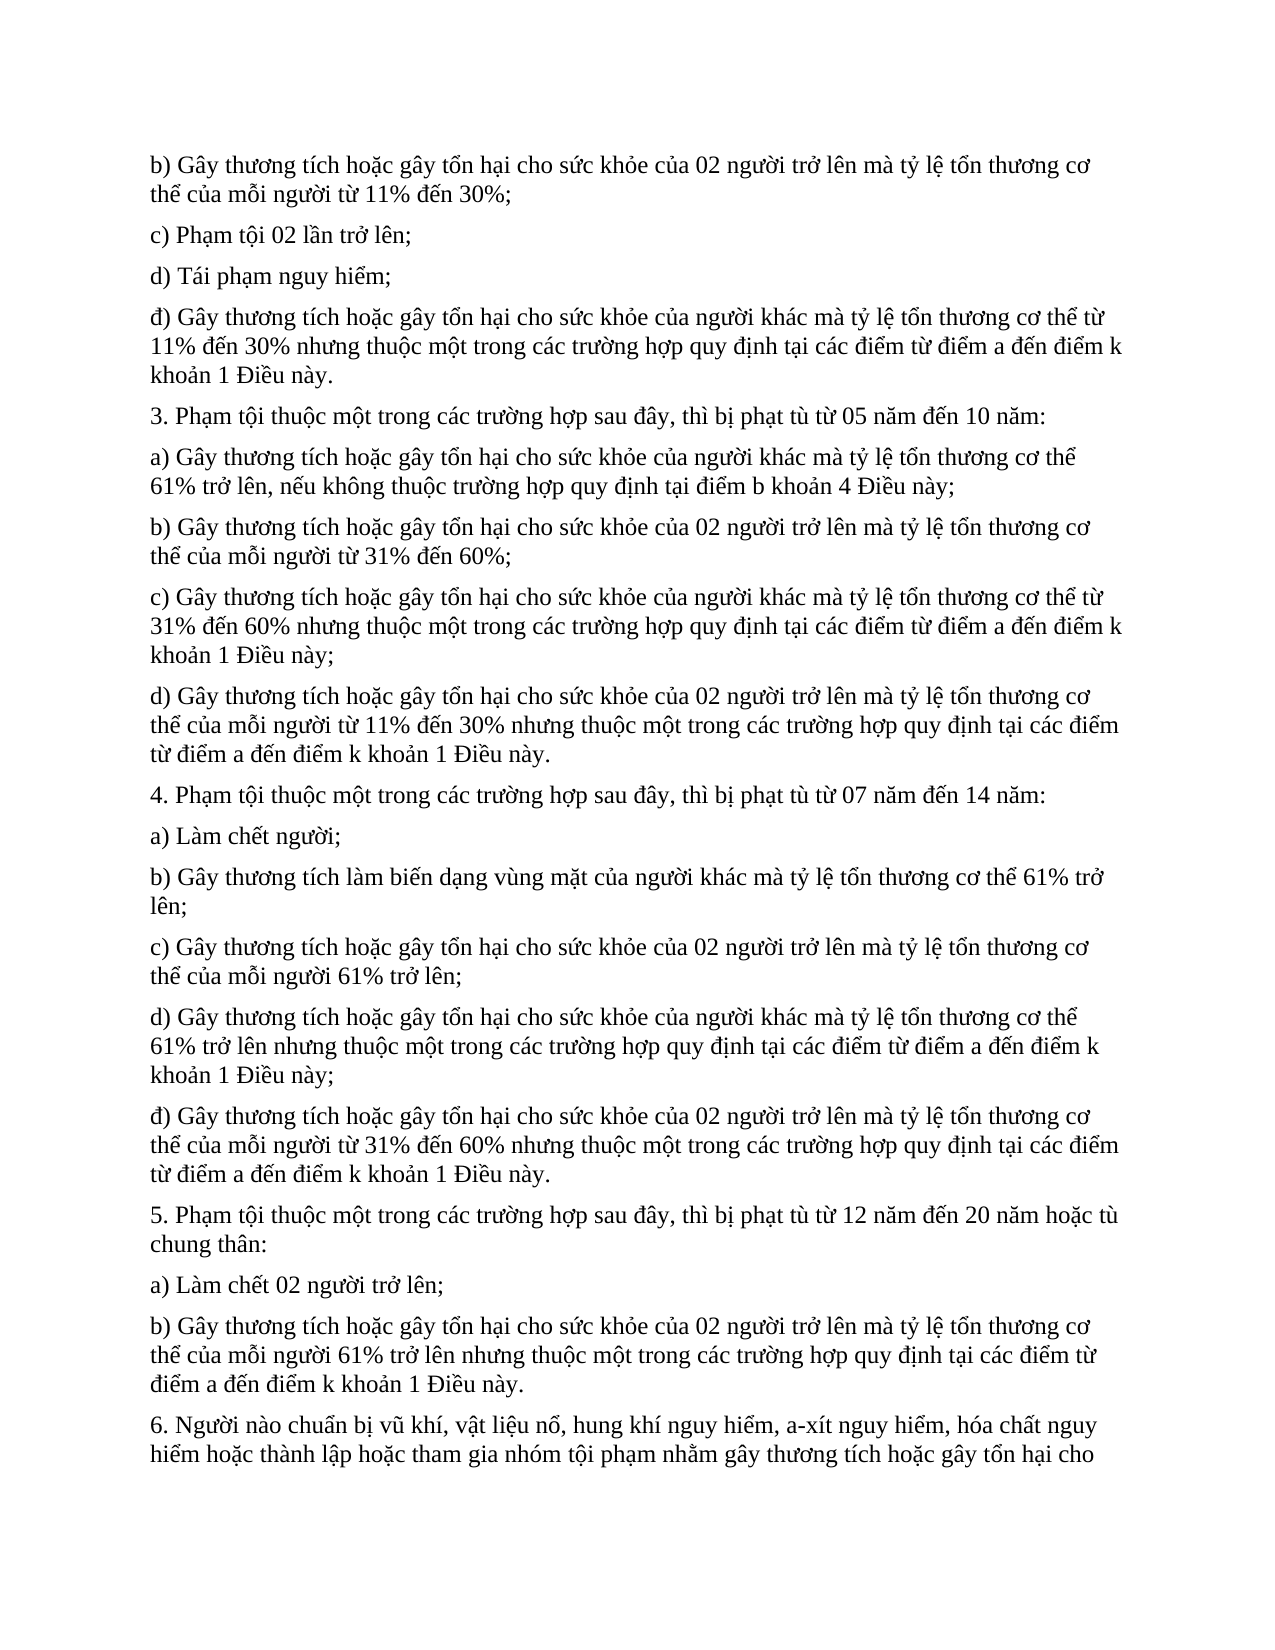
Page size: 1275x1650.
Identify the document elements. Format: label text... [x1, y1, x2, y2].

text b) Gây thương tích hoặc gây tổn hại cho sức khỏe của 02 người trở lên mà tỷ lệ tổn thương cơ thể của mỗi người từ 11% đến 30%; [150, 150, 1125, 207]
text b) Gây thương tích làm biến dạng vùng mặt của người khác mà tỷ lệ tổn thương cơ thể 61% trở lên; [150, 862, 1125, 920]
text a) Làm chết 02 người trở lên; [150, 1270, 1125, 1299]
text c) Gây thương tích hoặc gây tổn hại cho sức khỏe của người khác mà tỷ lệ tổn thương cơ thể từ 31% đến 60% nhưng thuộc một trong các trường hợp quy định tại các điểm từ điểm a đến điểm k khoản 1 Điều này; [150, 582, 1125, 669]
text d) Gây thương tích hoặc gây tổn hại cho sức khỏe của người khác mà tỷ lệ tổn thương cơ thể 61% trở lên nhưng thuộc một trong các trường hợp quy định tại các điểm từ điểm a đến điểm k khoản 1 Điều này; [150, 1002, 1125, 1089]
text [150, 1410, 1125, 1467]
text 5. Phạm tội thuộc một trong các trường hợp sau đây, thì bị phạt tù từ 12 năm đến 20 năm hoặc tù chung thân: [150, 1200, 1125, 1257]
text d) Gây thương tích hoặc gây tổn hại cho sức khỏe của 02 người trở lên mà tỷ lệ tổn thương cơ thể của mỗi người từ 11% đến 30% nhưng thuộc một trong các trường hợp quy định tại các điểm từ điểm a đến điểm k khoản 1 Điều này. [150, 681, 1125, 767]
text a) Làm chết người; [150, 821, 1125, 850]
text d) Tái phạm nguy hiểm; [150, 261, 1125, 290]
text b) Gây thương tích hoặc gây tổn hại cho sức khỏe của 02 người trở lên mà tỷ lệ tổn thương cơ thể của mỗi người từ 31% đến 60%; [150, 512, 1125, 570]
text đ) Gây thương tích hoặc gây tổn hại cho sức khỏe của 02 người trở lên mà tỷ lệ tổn thương cơ thể của mỗi người từ 31% đến 60% nhưng thuộc một trong các trường hợp quy định tại các điểm từ điểm a đến điểm k khoản 1 Điều này. [150, 1101, 1125, 1187]
text b) Gây thương tích hoặc gây tổn hại cho sức khỏe của 02 người trở lên mà tỷ lệ tổn thương cơ thể của mỗi người 61% trở lên nhưng thuộc một trong các trường hợp quy định tại các điểm từ điểm a đến điểm k khoản 1 Điều này. [150, 1311, 1125, 1397]
text 4. Phạm tội thuộc một trong các trường hợp sau đây, thì bị phạt tù từ 07 năm đến 14 năm: [150, 780, 1125, 809]
text 3. Phạm tội thuộc một trong các trường hợp sau đây, thì bị phạt tù từ 05 năm đến 10 năm: [150, 401, 1125, 430]
text đ) Gây thương tích hoặc gây tổn hại cho sức khỏe của người khác mà tỷ lệ tổn thương cơ thể từ 11% đến 30% nhưng thuộc một trong các trường hợp quy định tại các điểm từ điểm a đến điểm k khoản 1 Điều này. [150, 302, 1125, 389]
text a) Gây thương tích hoặc gây tổn hại cho sức khỏe của người khác mà tỷ lệ tổn thương cơ thể 61% trở lên, nếu không thuộc trường hợp quy định tại điểm b khoản 4 Điều này; [150, 442, 1125, 500]
text c) Gây thương tích hoặc gây tổn hại cho sức khỏe của 02 người trở lên mà tỷ lệ tổn thương cơ thể của mỗi người 61% trở lên; [150, 932, 1125, 990]
text c) Phạm tội 02 lần trở lên; [150, 220, 1125, 249]
